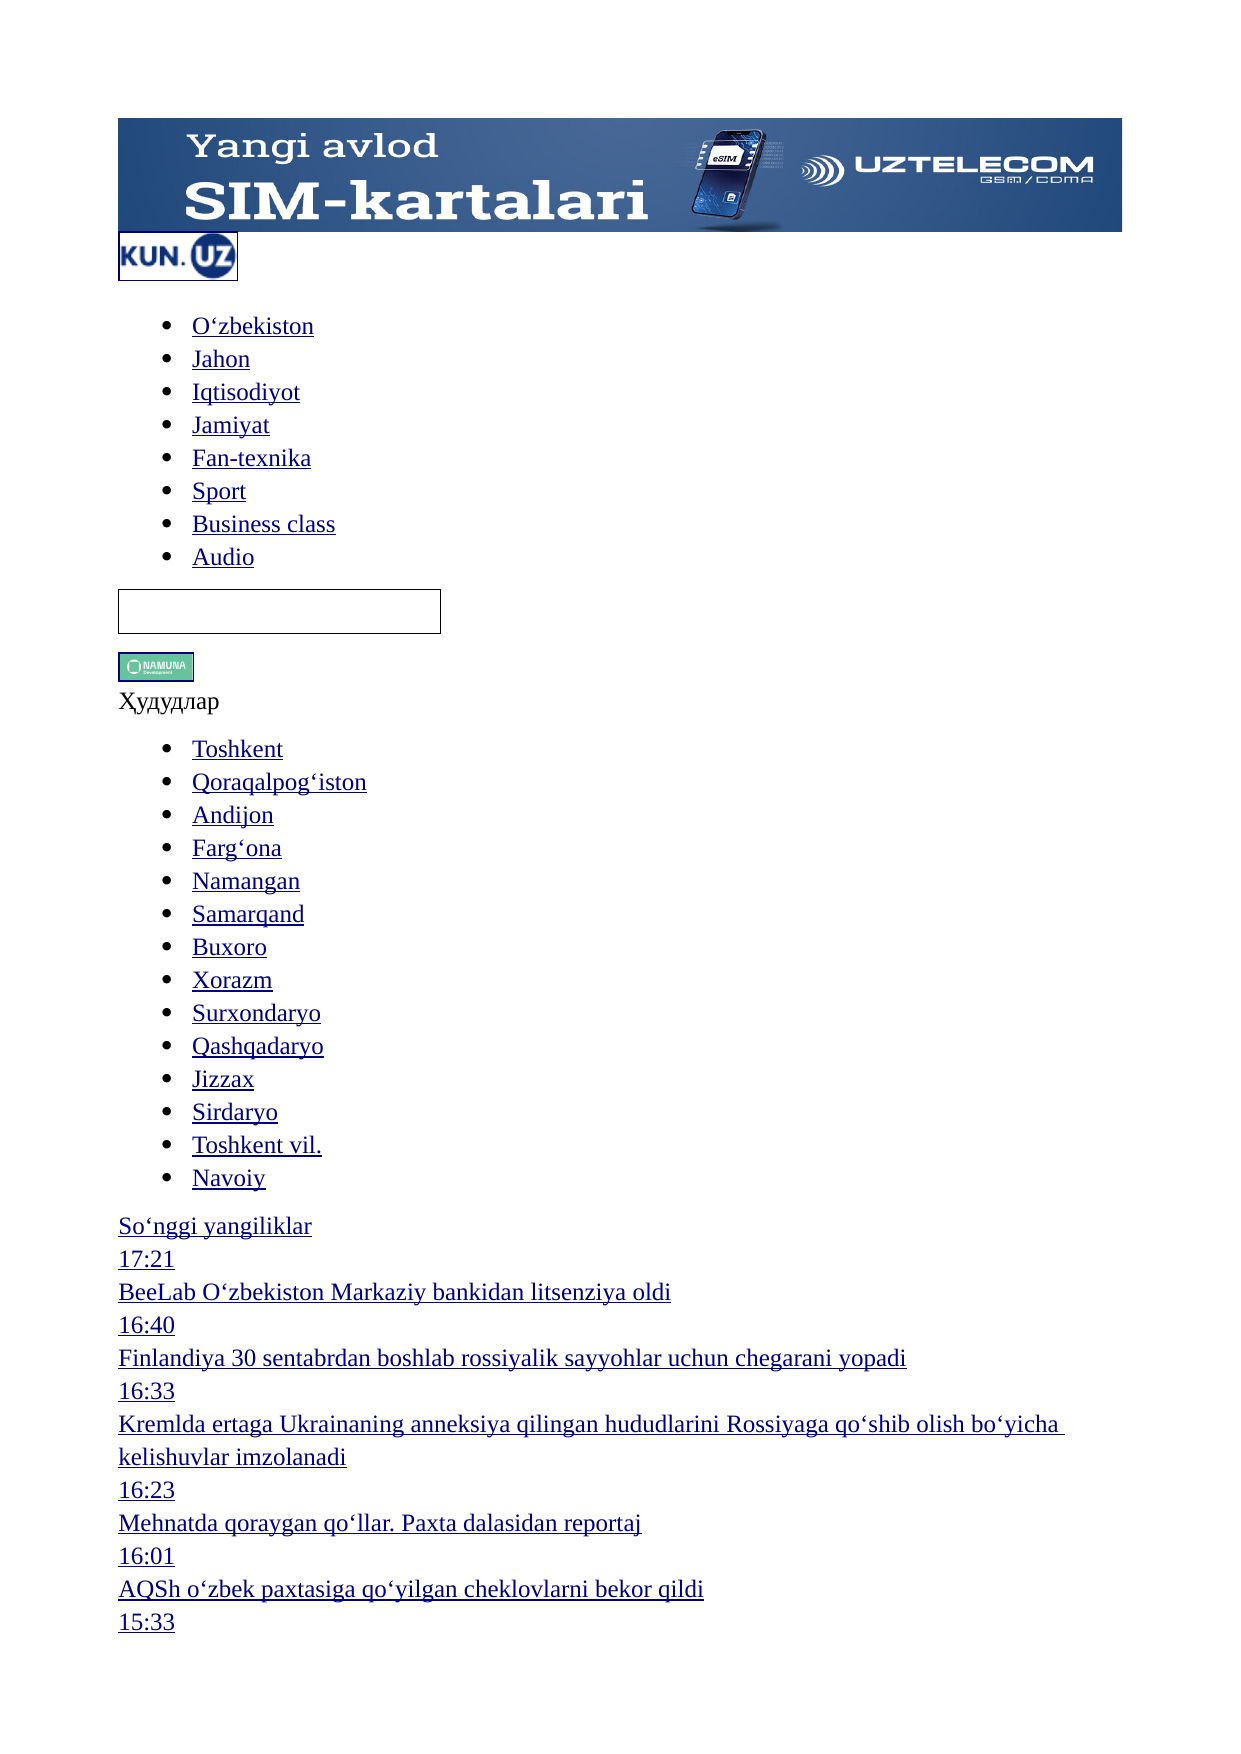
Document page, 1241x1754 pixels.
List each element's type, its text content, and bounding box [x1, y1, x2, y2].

list Namangan [162, 866, 1122, 895]
list Jamiyat [162, 410, 1122, 438]
list Iqtisodiyot [162, 377, 1122, 406]
picture [120, 233, 237, 280]
text Mehnatda qoraygan qo‘llar. Paxta dalasidan reportaj [118, 1508, 1122, 1537]
text 15:33 [118, 1607, 1122, 1636]
text 16:33 [118, 1376, 1122, 1405]
text Ҳудудлар [118, 686, 1122, 715]
list Sport [162, 476, 1122, 504]
list O‘zbekiston [162, 311, 1122, 339]
list Qashqadaryo [162, 1031, 1122, 1060]
list Business class [162, 509, 1122, 538]
list Sirdaryo [162, 1097, 1122, 1126]
list Jizzax [162, 1064, 1122, 1093]
list Fan-texnika [162, 443, 1122, 472]
list Surxondaryo [162, 998, 1122, 1027]
list Audio [162, 542, 1122, 571]
picture [118, 118, 1123, 232]
text 16:40 [118, 1310, 1122, 1339]
list Jahon [162, 344, 1122, 372]
text AQSh o‘zbek paxtasiga qo‘yilgan cheklovlarni bekor qildi [118, 1574, 1122, 1603]
text So‘nggi yangiliklar [118, 1211, 1122, 1239]
list Navoiy [162, 1163, 1122, 1192]
list Buxoro [162, 932, 1122, 961]
list Toshkent [162, 734, 1122, 763]
list Samarqand [162, 899, 1122, 928]
picture [120, 654, 193, 680]
text 16:23 [118, 1475, 1122, 1504]
list Farg‘ona [162, 833, 1122, 862]
text Kremlda ertaga Ukrainaning anneksiya qilingan hududlarini Rossiyaga qo‘shib olish bo‘yicha kelishuvlar imzolanadi [118, 1409, 1122, 1471]
text Finlandiya 30 sentabrdan boshlab rossiyalik sayyohlar uchun chegarani yopadi [118, 1343, 1122, 1372]
list Toshkent vil. [162, 1130, 1122, 1159]
list Xorazm [162, 965, 1122, 994]
list Qoraqalpog‘iston [162, 767, 1122, 796]
list Andijon [162, 800, 1122, 829]
text 17:21 [118, 1244, 1122, 1273]
text 16:01 [118, 1541, 1122, 1570]
text BeeLab O‘zbekiston Markaziy bankidan litsenziya oldi [118, 1277, 1122, 1306]
